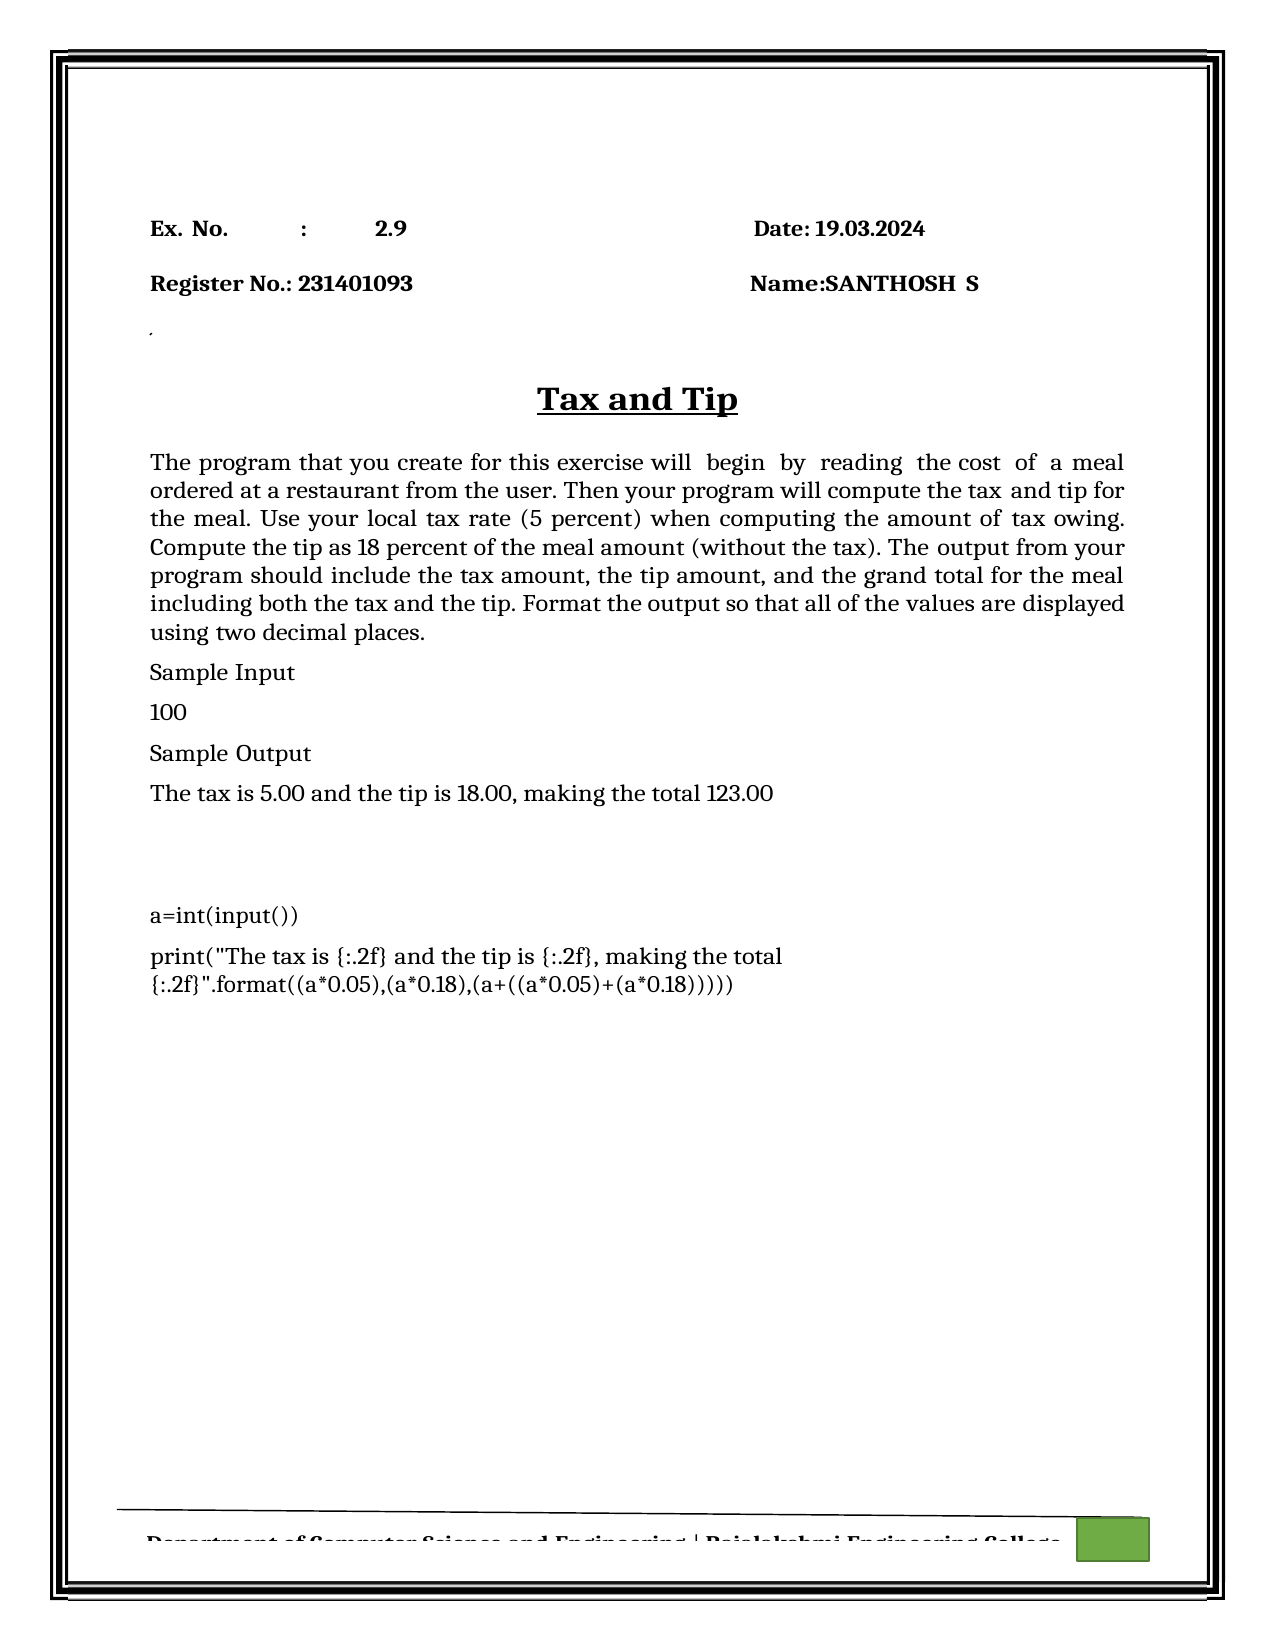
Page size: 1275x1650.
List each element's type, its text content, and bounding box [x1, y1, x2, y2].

text The program that you create for this exercise will begin by reading the cost of a meal ordered at a restaurant from the user. Then your program will compute the tax and tip for the meal. Use your local tax rate (5 percent) when computing the amount of tax owing. Compute the tip as 18 percent of the meal amount (without the tax). The output from your program should include the tax amount, the tip amount, and the grand total for the meal including both the tax and the tip. Format the output so that all of the values are displayed using two decimal places. [150, 448, 1125, 646]
text Register No.: 231401093 Name:SANTHOSH S [150, 271, 1160, 297]
picture [68, 49, 1207, 69]
text Ex. No. : 2.9 Date: 19.03.2024 [150, 216, 1160, 242]
text print("The tax is {:.2f} and the tip is {:.2f}, making the total [150, 943, 1160, 970]
text a=int(input()) [150, 902, 1160, 930]
text Sample Output [150, 739, 1160, 767]
subtitle Tax and Tip [374, 381, 901, 419]
text The tax is 5.00 and the tip is 18.00, making the total 123.00 [150, 780, 1160, 808]
text {:.2f}".format((a*0.05),(a*0.18),(a+((a*0.05)+(a*0.18))))) [150, 971, 1160, 999]
picture [68, 1581, 1207, 1601]
text Sample Input 100 [150, 659, 302, 727]
